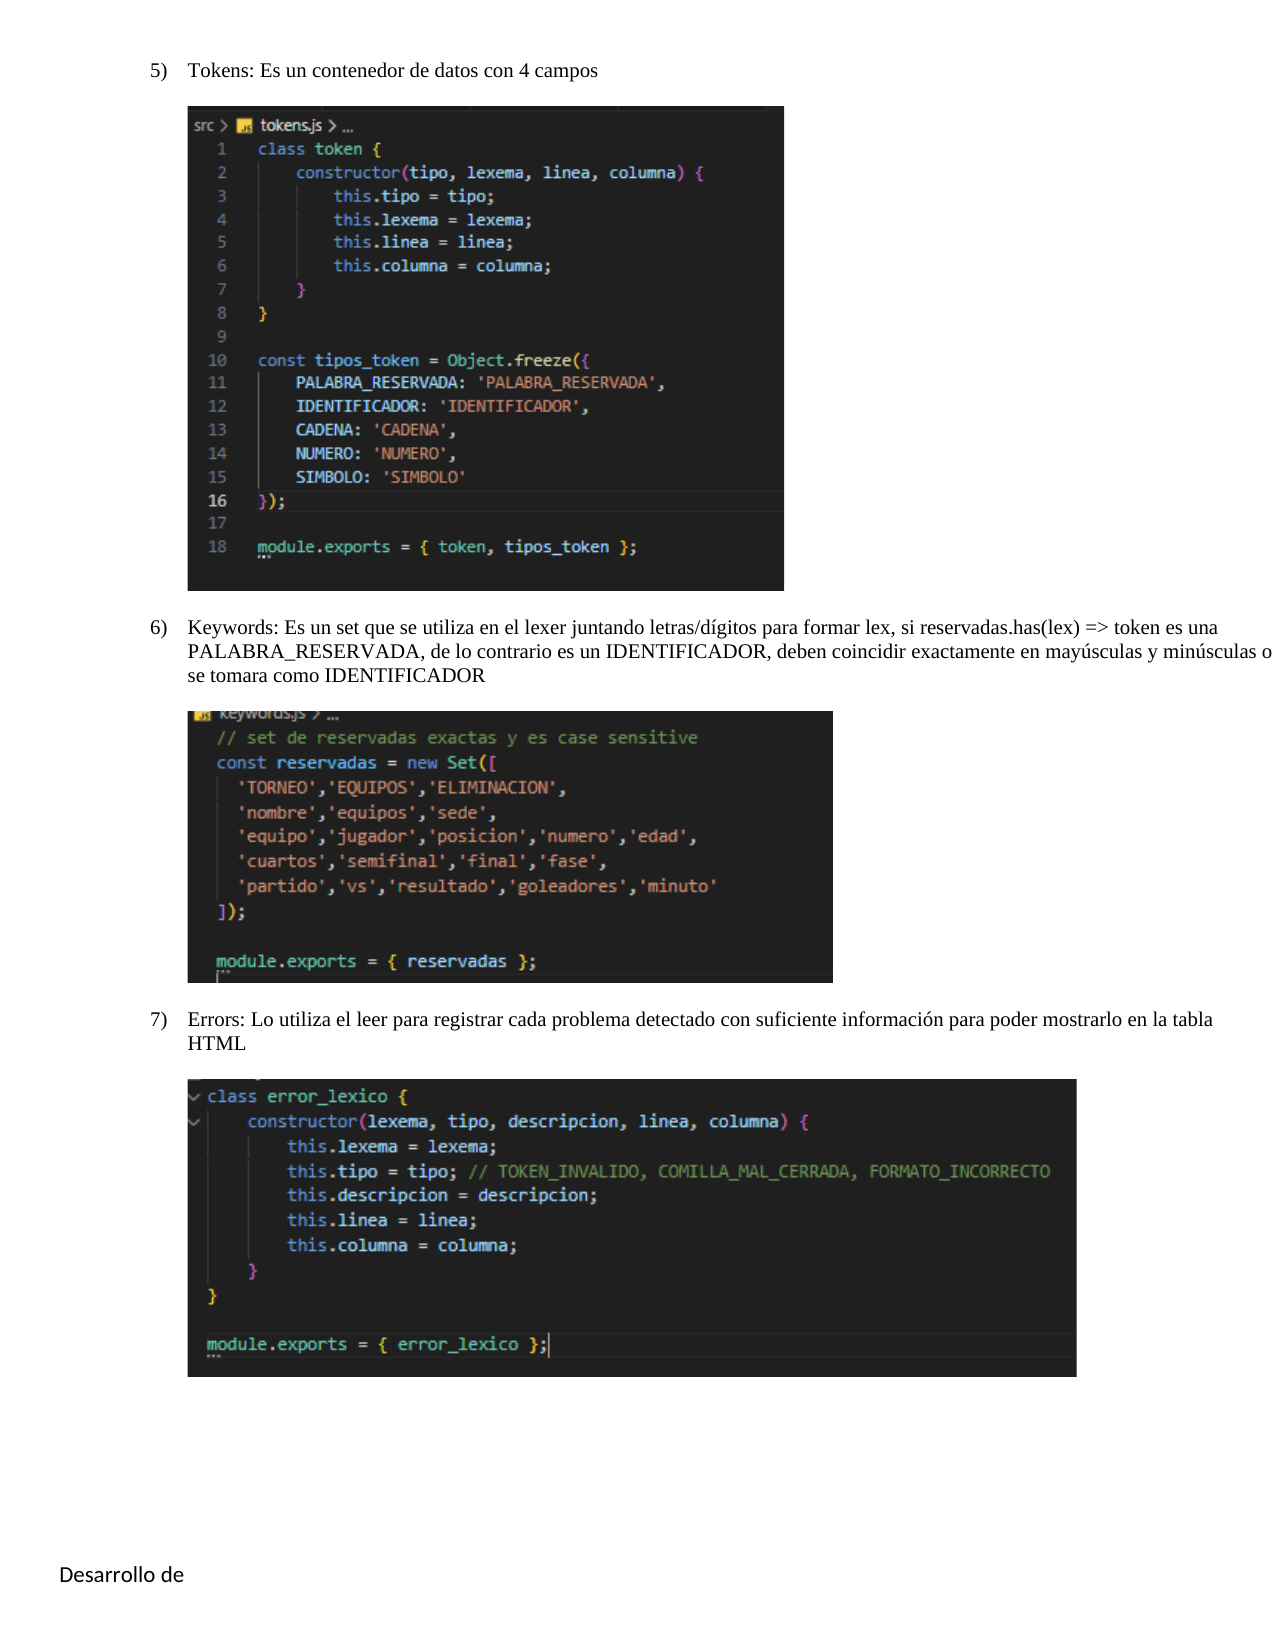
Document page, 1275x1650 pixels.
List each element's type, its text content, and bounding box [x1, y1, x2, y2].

picture [187, 711, 833, 983]
list Errors: Lo utiliza el leer para registrar cada problema detectado con suficiente información para poder mostrarlo en la tabla HTML [150, 1007, 1275, 1055]
picture [187, 106, 785, 591]
list Keywords: Es un set que se utiliza en el lexer juntando letras/dígitos para formar lex, si reservadas.has(lex) => token es una PALABRA_RESERVADA, de lo contrario es un IDENTIFICADOR, deben coincidir exactamente en mayúsculas y minúsculas o se tomara como IDENTIFICADOR [150, 615, 1275, 687]
list Tokens: Es un contenedor de datos con 4 campos [150, 58, 1275, 82]
picture [187, 1079, 1077, 1377]
